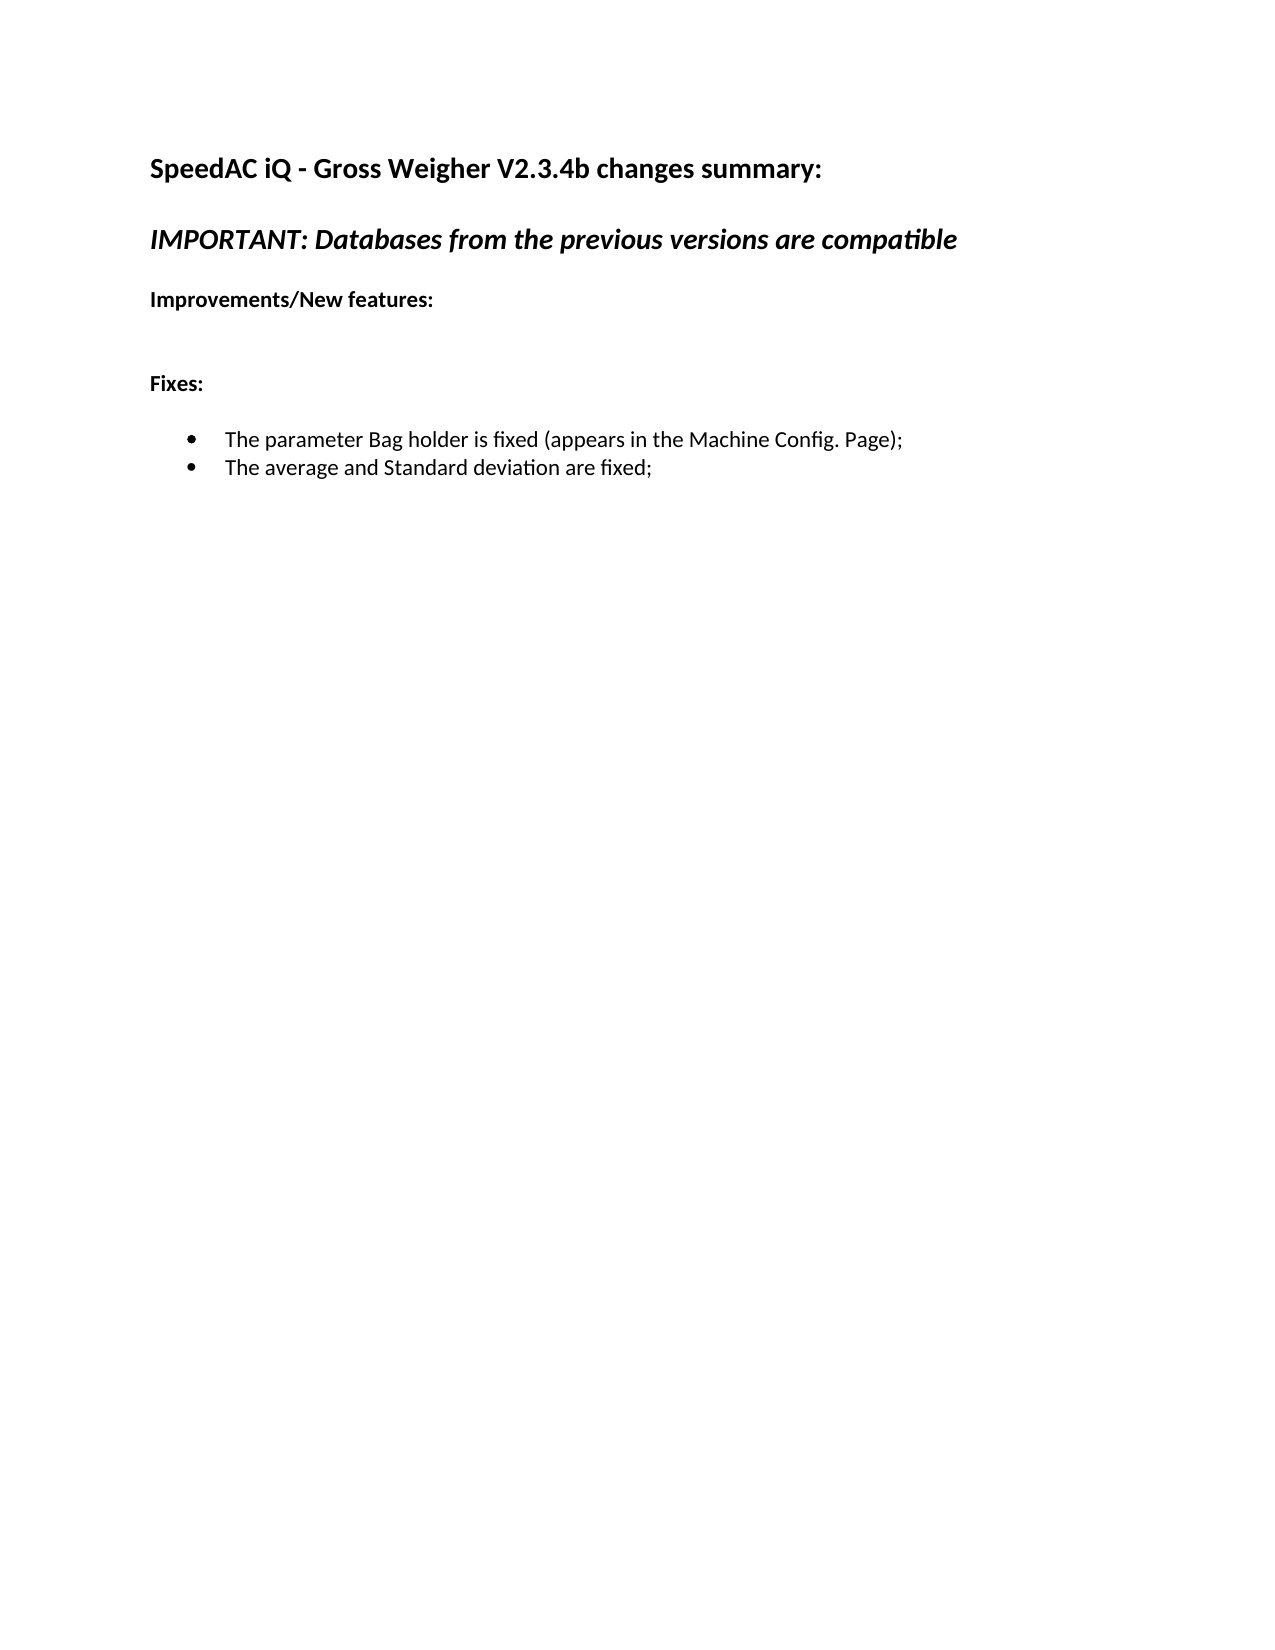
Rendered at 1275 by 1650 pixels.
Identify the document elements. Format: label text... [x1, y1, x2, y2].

list The average and Standard deviation are fixed; [187, 453, 1125, 481]
text Fixes: [150, 369, 1125, 397]
text IMPORTANT: Databases from the previous versions are compatible [150, 221, 1125, 257]
text Improvements/New features: [150, 285, 1125, 313]
list The parameter Bag holder is fixed (appears in the Machine Config. Page); [187, 425, 1125, 453]
text SpeedAC iQ - Gross Weigher V2.3.4b changes summary: [150, 150, 1125, 186]
